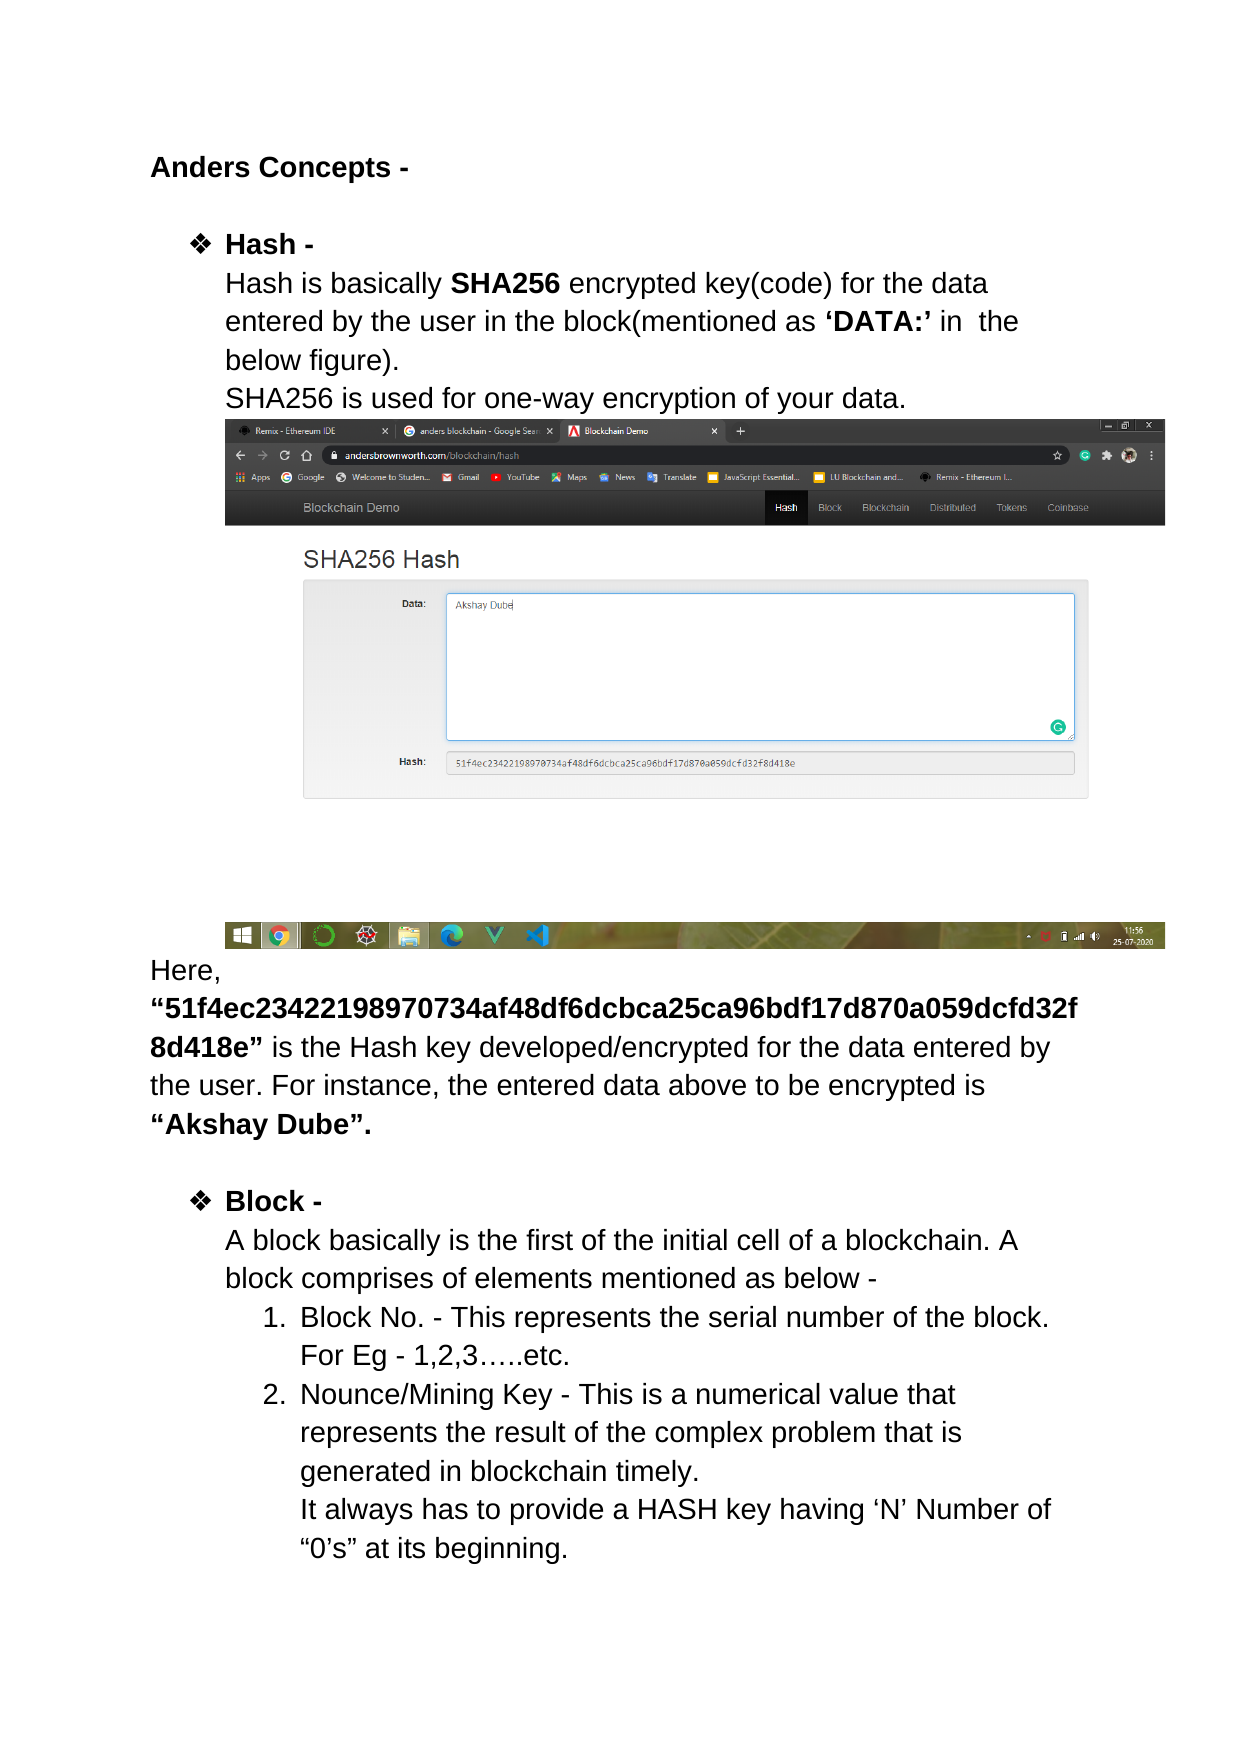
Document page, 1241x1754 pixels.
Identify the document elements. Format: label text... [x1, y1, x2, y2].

list Nounce/Mining Key - This is a numerical value that represents the result of the complex problem that is generated in blockchain timely. [262, 1377, 1090, 1487]
text Hash is basically SHA256 encrypted key(code) for the data entered by the user in the block(mentioned as ‘DATA:’ in the below figure). [225, 266, 1090, 376]
text It always has to provide a HASH key having ‘N’ Number of “0’s” at its beginning. [300, 1492, 1090, 1564]
picture [225, 419, 1166, 949]
text Here, “51f4ec23422198970734af48df6dcbca25ca96bdf17d870a059dcfd32f8d418e” is the Hash key developed/encrypted for the data entered by the user. For instance, the entered data above to be encrypted is “Akshay Dube”. [150, 953, 1090, 1141]
text SHA256 is used for one-way encryption of your data. [225, 381, 1090, 415]
list Block - [187, 1184, 1090, 1218]
list Block No. - This represents the serial number of the block. For Eg - 1,2,3…..etc. [262, 1300, 1090, 1372]
list Hash - [187, 227, 1090, 261]
text A block basically is the first of the initial cell of a blockchain. A block comprises of elements mentioned as below - [225, 1223, 1090, 1295]
text Anders Concepts - [150, 150, 1090, 183]
